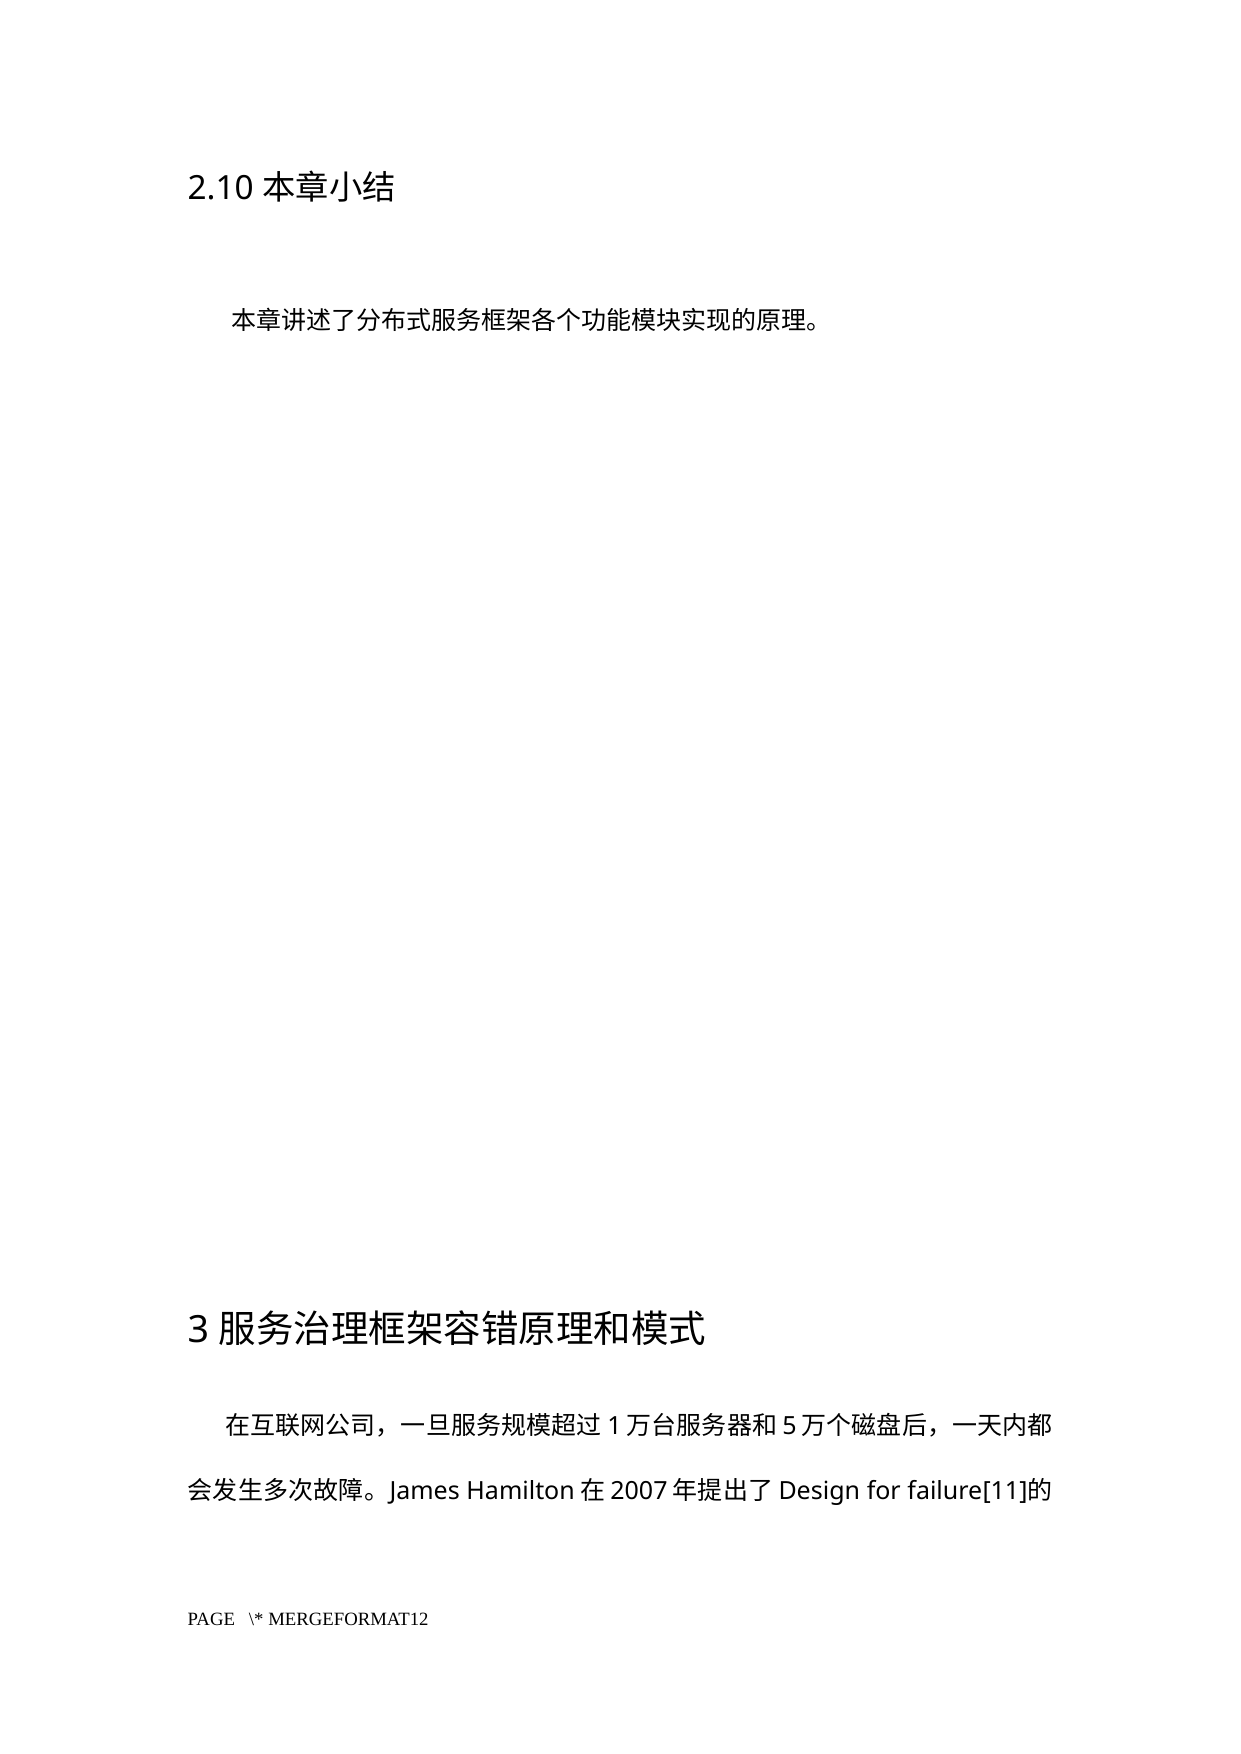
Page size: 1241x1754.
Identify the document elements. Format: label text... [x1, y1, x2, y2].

text 本章讲述了分布式服务框架各个功能模块实现的原理。 [187, 286, 1053, 351]
subtitle 2.10 本章小结 [187, 153, 1053, 218]
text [187, 1391, 1053, 1521]
subtitle 3 服务治理框架容错原理和模式 [187, 1293, 1053, 1358]
